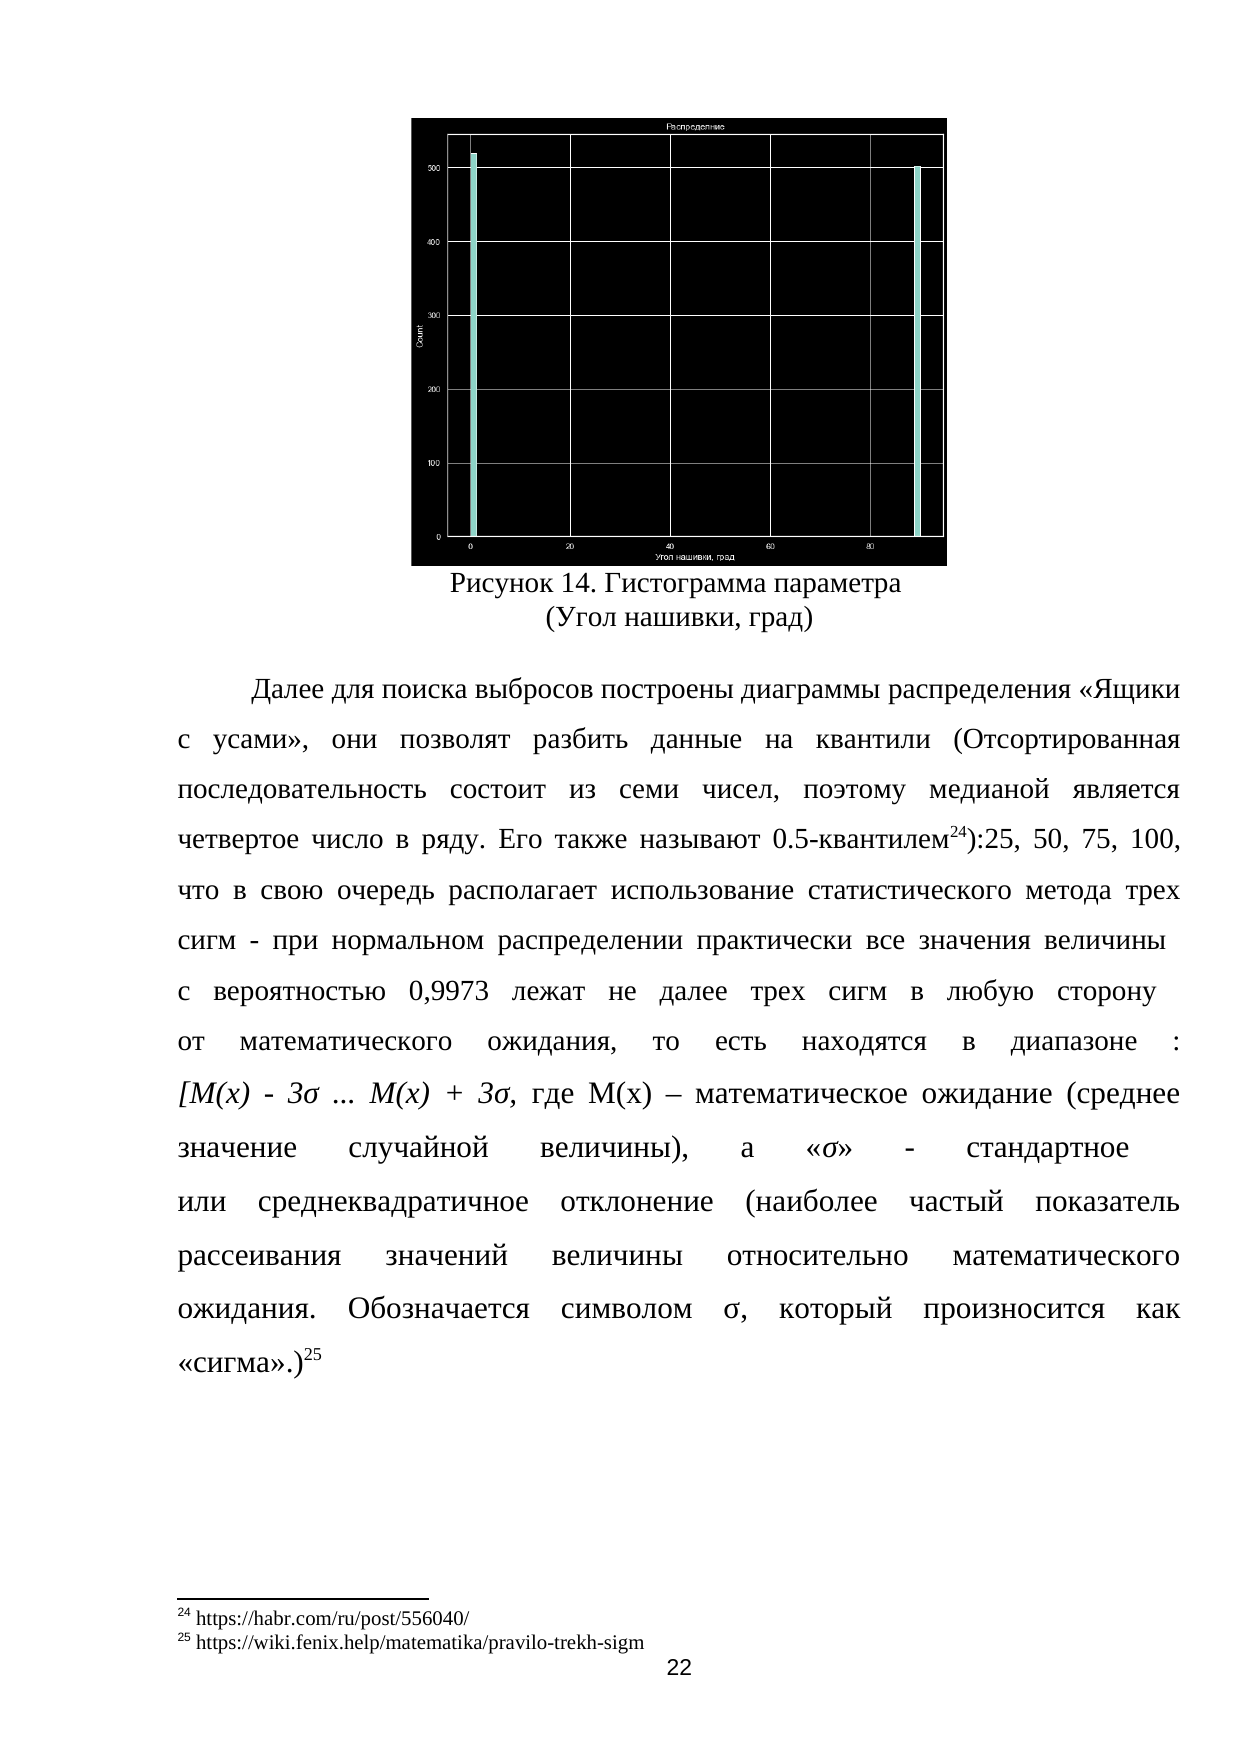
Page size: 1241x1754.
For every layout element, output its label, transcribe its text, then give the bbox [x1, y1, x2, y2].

picture [411, 118, 947, 566]
text Далее для поиска выбросов построены диаграммы распределения «Ящики с усами», они позволят разбить данные на квантили (Отсортированная последовательность состоит из семи чисел, поэтому медианой является четвертое число в ряду. Его также называют 0.5-квантилем):25, 50, 75, 100, что в свою очередь располагает использование статистического метода трех сигм - при нормальном распределении практически все значения величины с вероятностью 0,9973 лежат не далее трех сигм в любую сторону от математического ожидания, то есть находятся в диапазоне : [М(х) - 3σ ... М(х) + 3σ, где M(x) – математическое ожидание (среднее значение случайной величины), а «σ» - стандартное или среднеквадратичное отклонение (наиболее частый показатель рассеивания значений величины относительно математического ожидания. Обозначается символом σ, который произносится как «сигма».) [177, 671, 1181, 1379]
